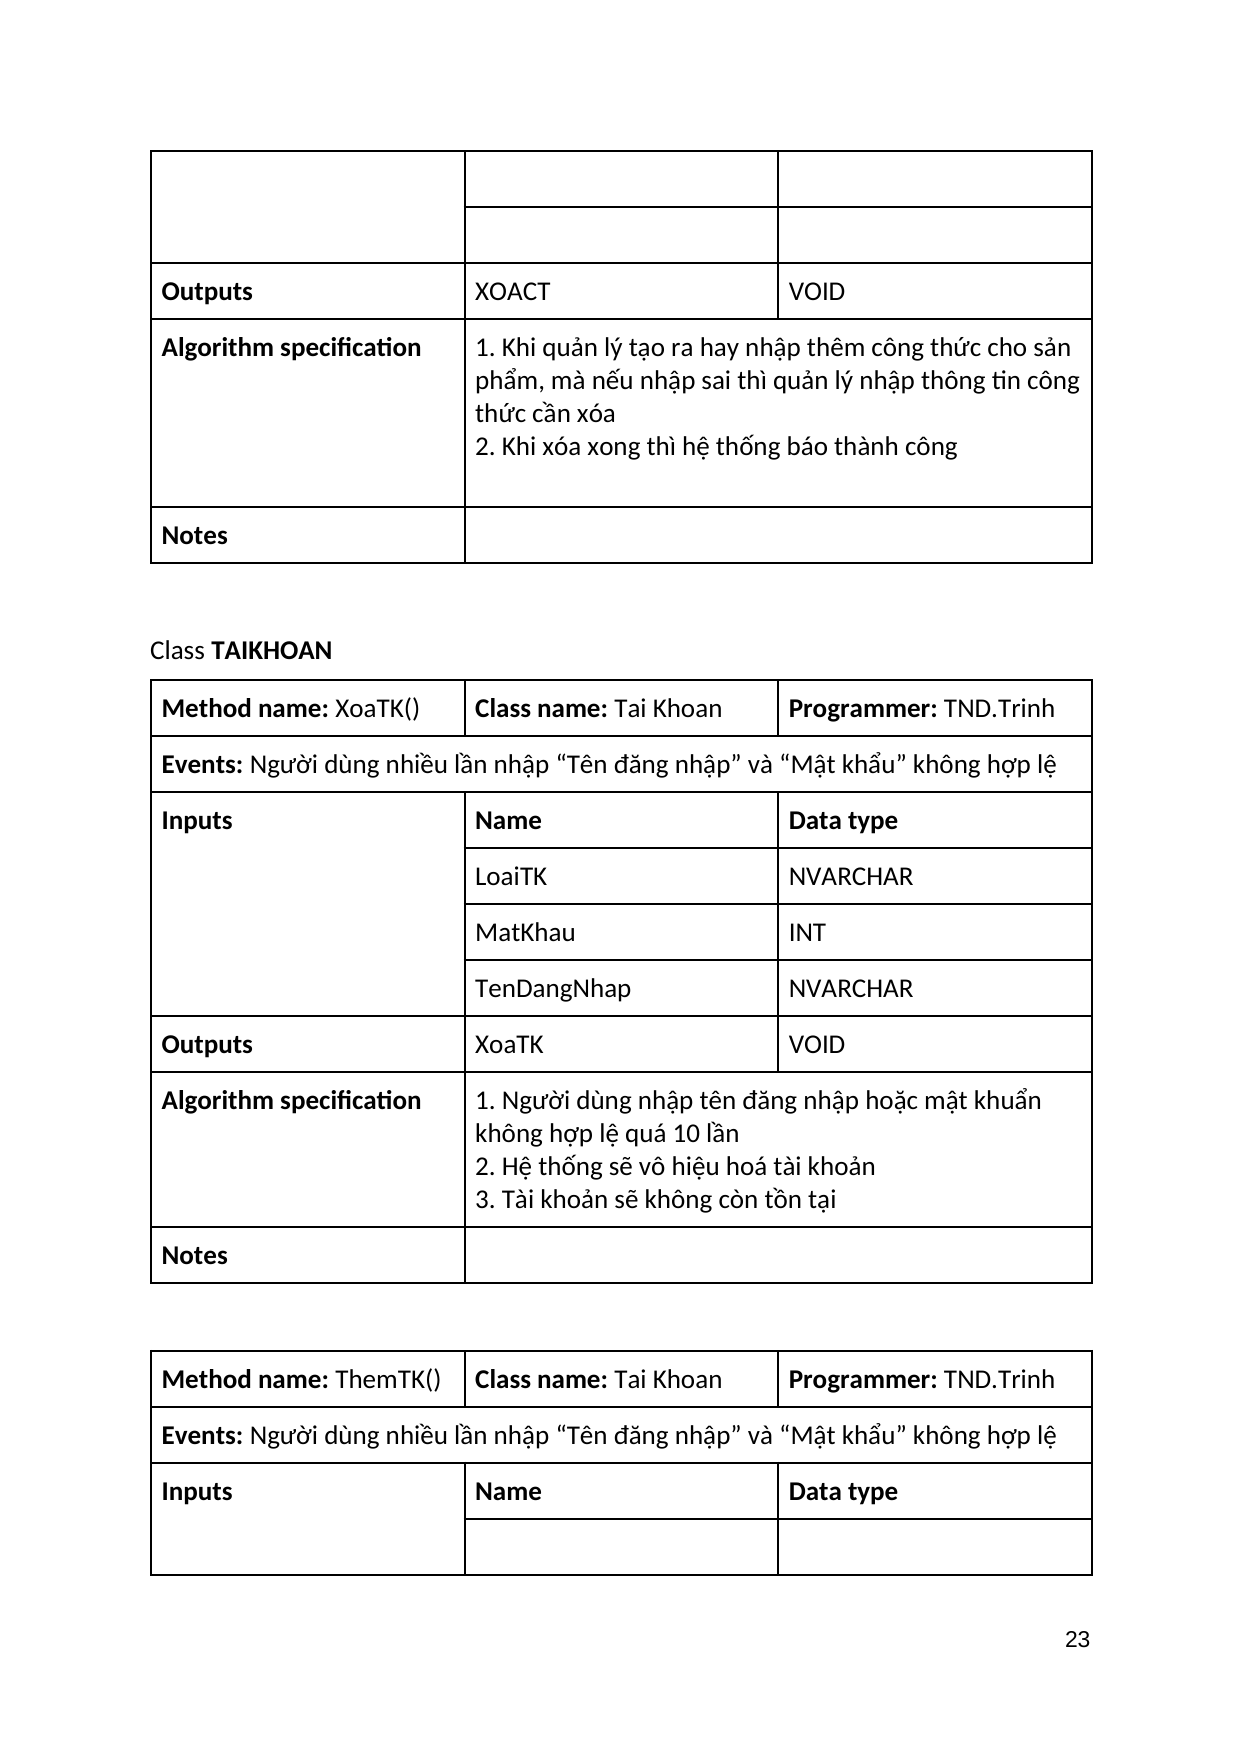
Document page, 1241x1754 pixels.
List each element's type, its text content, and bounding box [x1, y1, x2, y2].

table_cell Inputs [152, 793, 464, 1015]
table_cell [779, 1520, 1091, 1573]
table_cell Data type [779, 793, 1091, 847]
table_cell Events: Người dùng nhiều lần nhập “Tên đăng nhập” và “Mật khẩu” không hợp lệ [152, 1408, 1091, 1462]
table_cell [779, 208, 1091, 262]
table_cell Inputs [152, 1464, 464, 1573]
table_header Class name: Tai Khoan [466, 681, 777, 735]
table_cell LoaiTK [466, 849, 777, 903]
table_header Programmer: TND.Trinh [779, 1352, 1091, 1406]
table_cell Notes [152, 1228, 464, 1282]
table_header Method name: XoaTK() [152, 681, 464, 735]
table_cell VOID [779, 264, 1091, 318]
table_cell Data type [779, 1464, 1091, 1517]
table_cell [466, 1520, 777, 1573]
table_cell [779, 152, 1091, 206]
table_cell Outputs [152, 1017, 464, 1071]
table_cell Outputs [152, 264, 464, 318]
table_cell VOID [779, 1017, 1091, 1071]
table_cell [466, 508, 1091, 562]
table_cell Algorithm specification [152, 320, 464, 506]
table_cell Events: Người dùng nhiều lần nhập “Tên đăng nhập” và “Mật khẩu” không hợp lệ [152, 737, 1091, 791]
table_cell [466, 208, 777, 262]
table_header Class name: Tai Khoan [466, 1352, 777, 1406]
table_cell 1. Khi quản lý tạo ra hay nhập thêm công thức cho sản phẩm, mà nếu nhập sai thì quản lý nhập thông tin công thức cần xóa 2. Khi xóa xong thì hệ thống báo thành công [466, 320, 1091, 506]
table_header Method name: ThemTK() [152, 1352, 464, 1406]
table_cell Name [466, 1464, 777, 1517]
table_cell MatKhau [466, 905, 777, 959]
table_cell 1. Người dùng nhập tên đăng nhập hoặc mật khuẩn không hợp lệ quá 10 lần 2. Hệ thống sẽ vô hiệu hoá tài khoản 3. Tài khoản sẽ không còn tồn tại [466, 1073, 1091, 1226]
table_cell INT [779, 905, 1091, 959]
table_cell XOACT [466, 264, 777, 318]
table_cell Algorithm specification [152, 1073, 464, 1226]
subtitle Class TAIKHOAN [150, 633, 1090, 666]
table_cell Name [466, 793, 777, 847]
table_cell TenDangNhap [466, 961, 777, 1015]
table_cell XoaTK [466, 1017, 777, 1071]
table_cell NVARCHAR [779, 961, 1091, 1015]
table_cell [466, 152, 777, 206]
table_header Programmer: TND.Trinh [779, 681, 1091, 735]
table_cell NVARCHAR [779, 849, 1091, 903]
table_cell [466, 1228, 1091, 1282]
table_cell Notes [152, 508, 464, 562]
